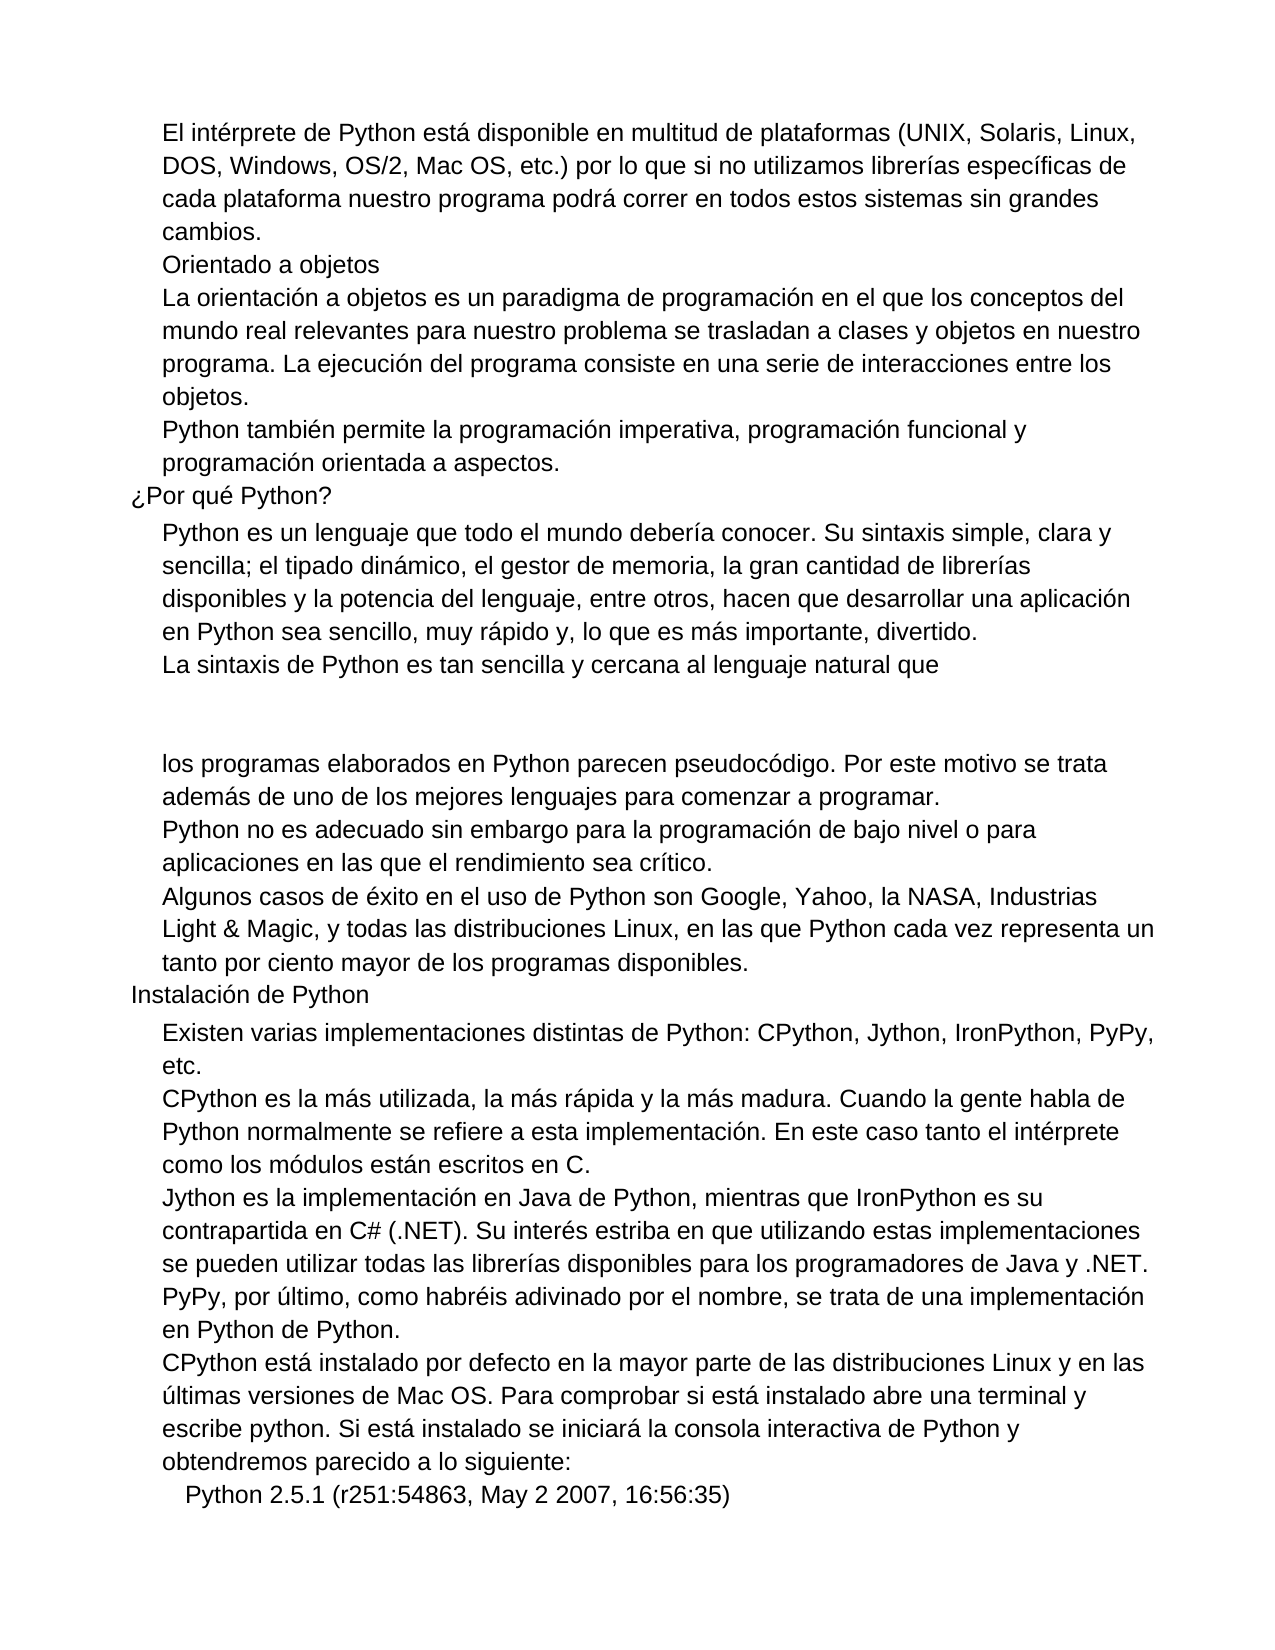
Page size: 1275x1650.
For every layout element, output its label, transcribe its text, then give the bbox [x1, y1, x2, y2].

text PyPy, por último, como habréis adivinado por el nombre, se trata de una implementación en Python de Python. [162, 1282, 1157, 1343]
text ¿Por qué Python? [131, 481, 1157, 510]
text CPython es la más utilizada, la más rápida y la más madura. Cuando la gente habla de Python normalmente se refiere a esta implementación. En este caso tanto el intérprete como los módulos están escritos en C. [162, 1084, 1157, 1178]
text Jython es la implementación en Java de Python, mientras que IronPython es su contrapartida en C# (.NET). Su interés estriba en que utilizando estas implementaciones se pueden utilizar todas las librerías disponibles para los programadores de Java y .NET. [162, 1183, 1157, 1277]
text El intérprete de Python está disponible en multitud de plataformas (UNIX, Solaris, Linux, DOS, Windows, OS/2, Mac OS, etc.) por lo que si no utilizamos librerías específicas de cada plataforma nuestro programa podrá correr en todos estos sistemas sin grandes cambios. [162, 118, 1157, 246]
text La sintaxis de Python es tan sencilla y cercana al lenguaje natural que [162, 650, 1157, 679]
text Python no es adecuado sin embargo para la programación de bajo nivel o para aplicaciones en las que el rendimiento sea crítico. [162, 815, 1157, 877]
text Python 2.5.1 (r251:54863, May 2 2007, 16:56:35) [185, 1480, 1157, 1509]
text La orientación a objetos es un paradigma de programación en el que los conceptos del mundo real relevantes para nuestro problema se trasladan a clases y objetos en nuestro programa. La ejecución del programa consiste en una serie de interacciones entre los objetos. [162, 283, 1157, 411]
text Instalación de Python [131, 981, 1157, 1009]
text CPython está instalado por defecto en la mayor parte de las distribuciones Linux y en las últimas versiones de Mac OS. Para comprobar si está instalado abre una terminal y escribe python. Si está instalado se iniciará la consola interactiva de Python y obtendremos parecido a lo siguiente: [162, 1348, 1157, 1476]
text Orientado a objetos [162, 250, 1157, 279]
text Python es un lenguaje que todo el mundo debería conocer. Su sintaxis simple, clara y sencilla; el tipado dinámico, el gestor de memoria, la gran cantidad de librerías disponibles y la potencia del lenguaje, entre otros, hacen que desarrollar una aplicación en Python sea sencillo, muy rápido y, lo que es más importante, divertido. [162, 518, 1157, 646]
text Algunos casos de éxito en el uso de Python son Google, Yahoo, la NASA, Industrias Light & Magic, y todas las distribuciones Linux, en las que Python cada vez representa un tanto por ciento mayor de los programas disponibles. [162, 881, 1157, 976]
text Python también permite la programación imperativa, programación funcional y programación orientada a aspectos. [162, 415, 1157, 477]
text los programas elaborados en Python parecen pseudocódigo. Por este motivo se trata además de uno de los mejores lenguajes para comenzar a programar. [162, 749, 1157, 811]
text Existen varias implementaciones distintas de Python: CPython, Jython, IronPython, PyPy, etc. [162, 1018, 1157, 1079]
